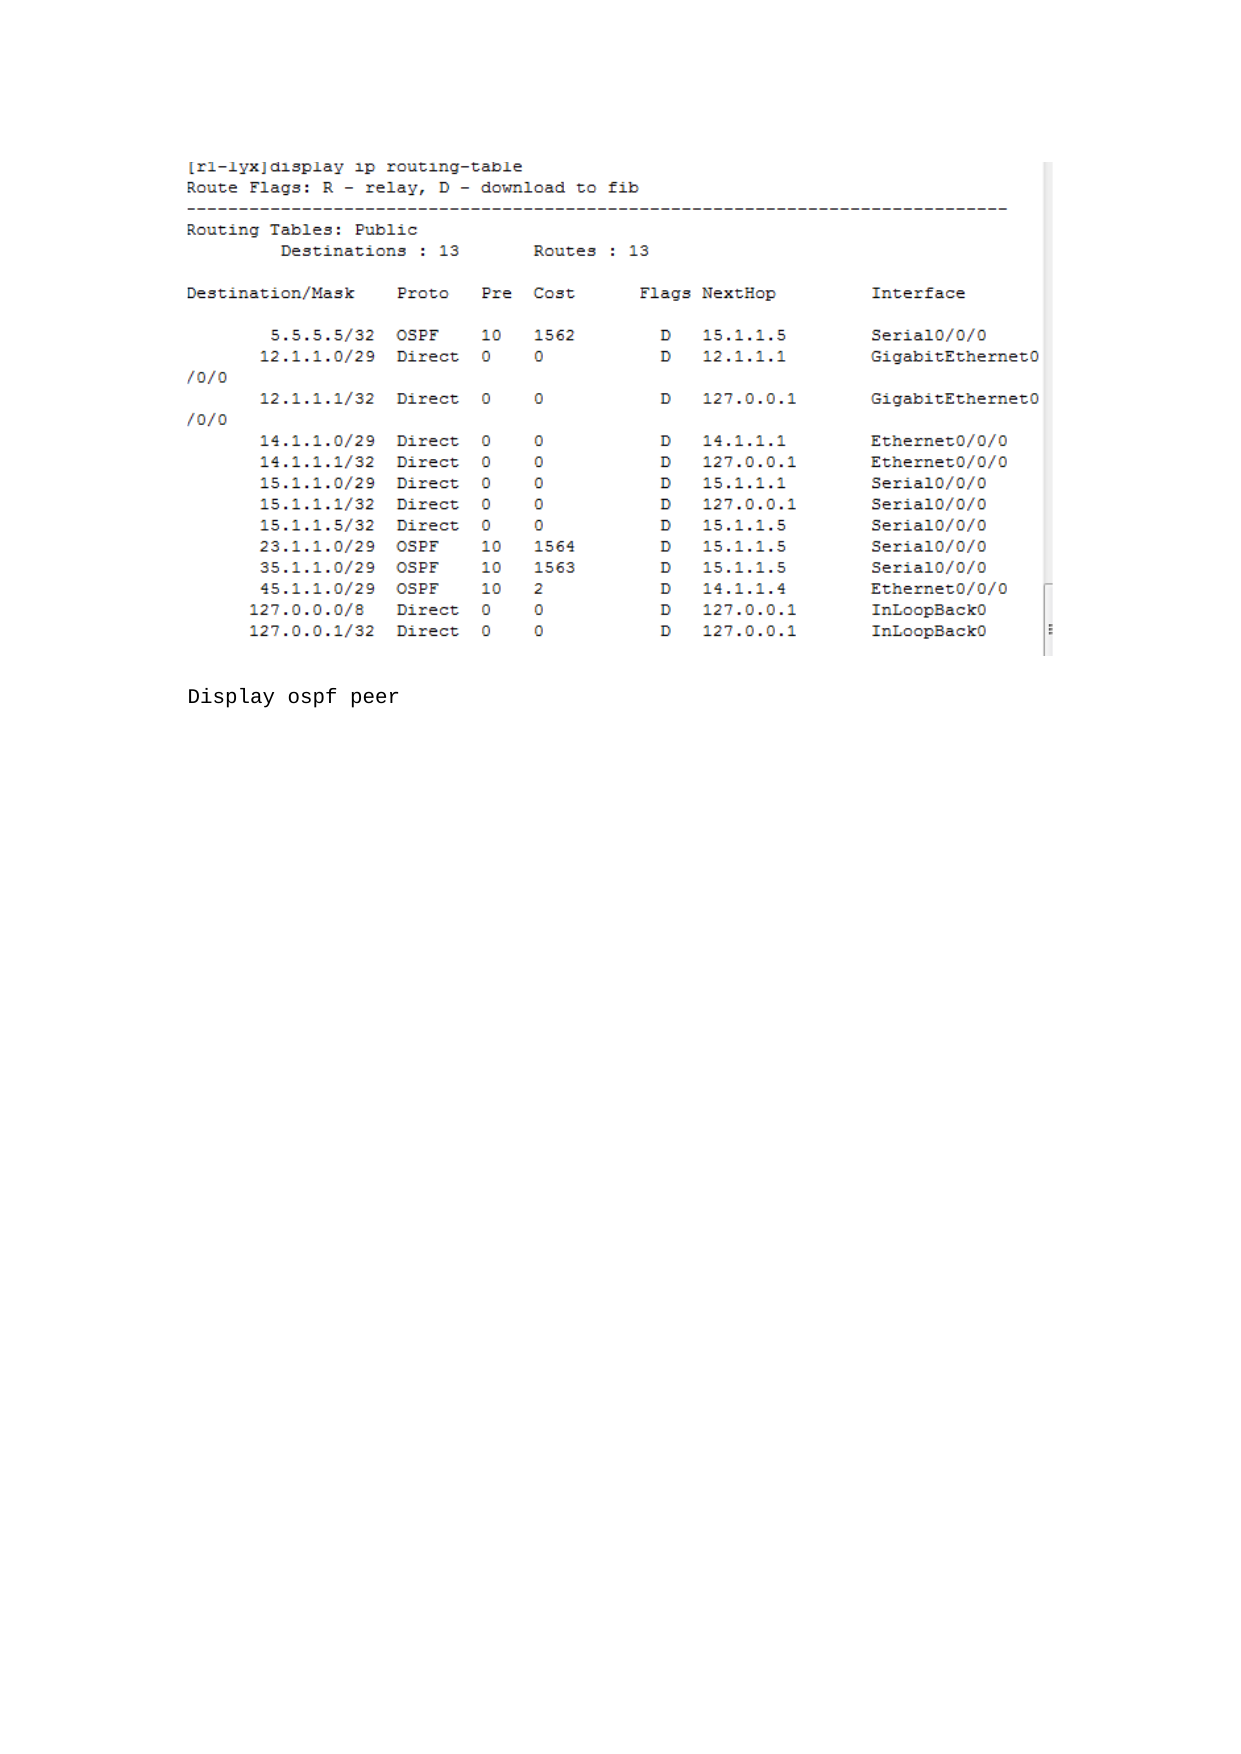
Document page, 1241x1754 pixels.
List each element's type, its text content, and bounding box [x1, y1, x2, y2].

picture [187, 162, 1053, 656]
text Display ospf peer [187, 682, 1053, 714]
